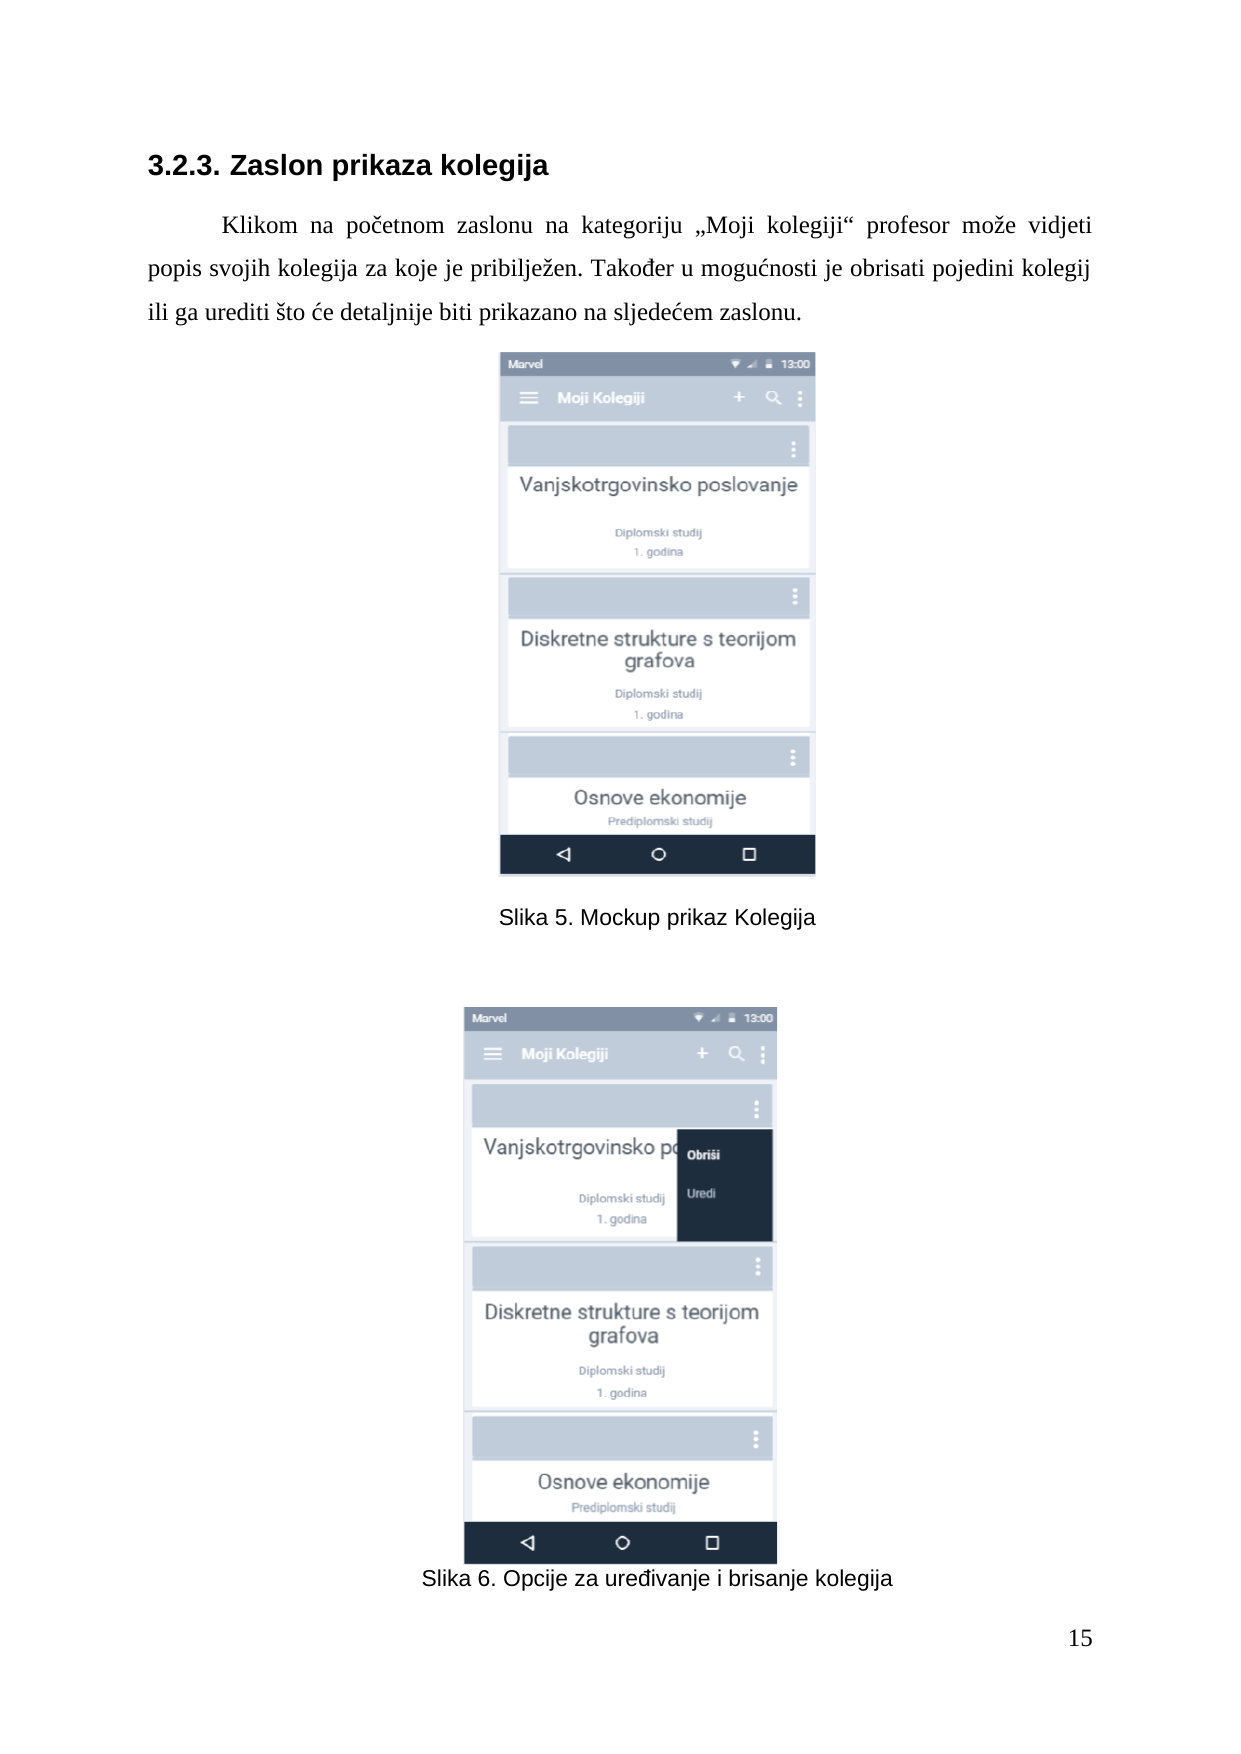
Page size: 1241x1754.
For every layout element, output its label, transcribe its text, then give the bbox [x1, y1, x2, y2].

text Klikom na početnom zaslonu na kategoriju „Moji kolegiji“ profesor može vidjeti popis svojih kolegija za koje je pribilježen. Također u mogućnosti je obrisati pojedini kolegij ili ga urediti što će detaljnije biti prikazano na sljedećem zaslonu. [148, 210, 1093, 325]
text Slika 6. Opcije za uređivanje i brisanje kolegija [148, 1565, 1093, 1591]
picture [463, 1007, 778, 1565]
text Zaslon prikaza kolegija [148, 148, 1093, 181]
picture [498, 352, 816, 877]
text Slika 5. Mockup prikaz Kolegija [148, 904, 1093, 930]
